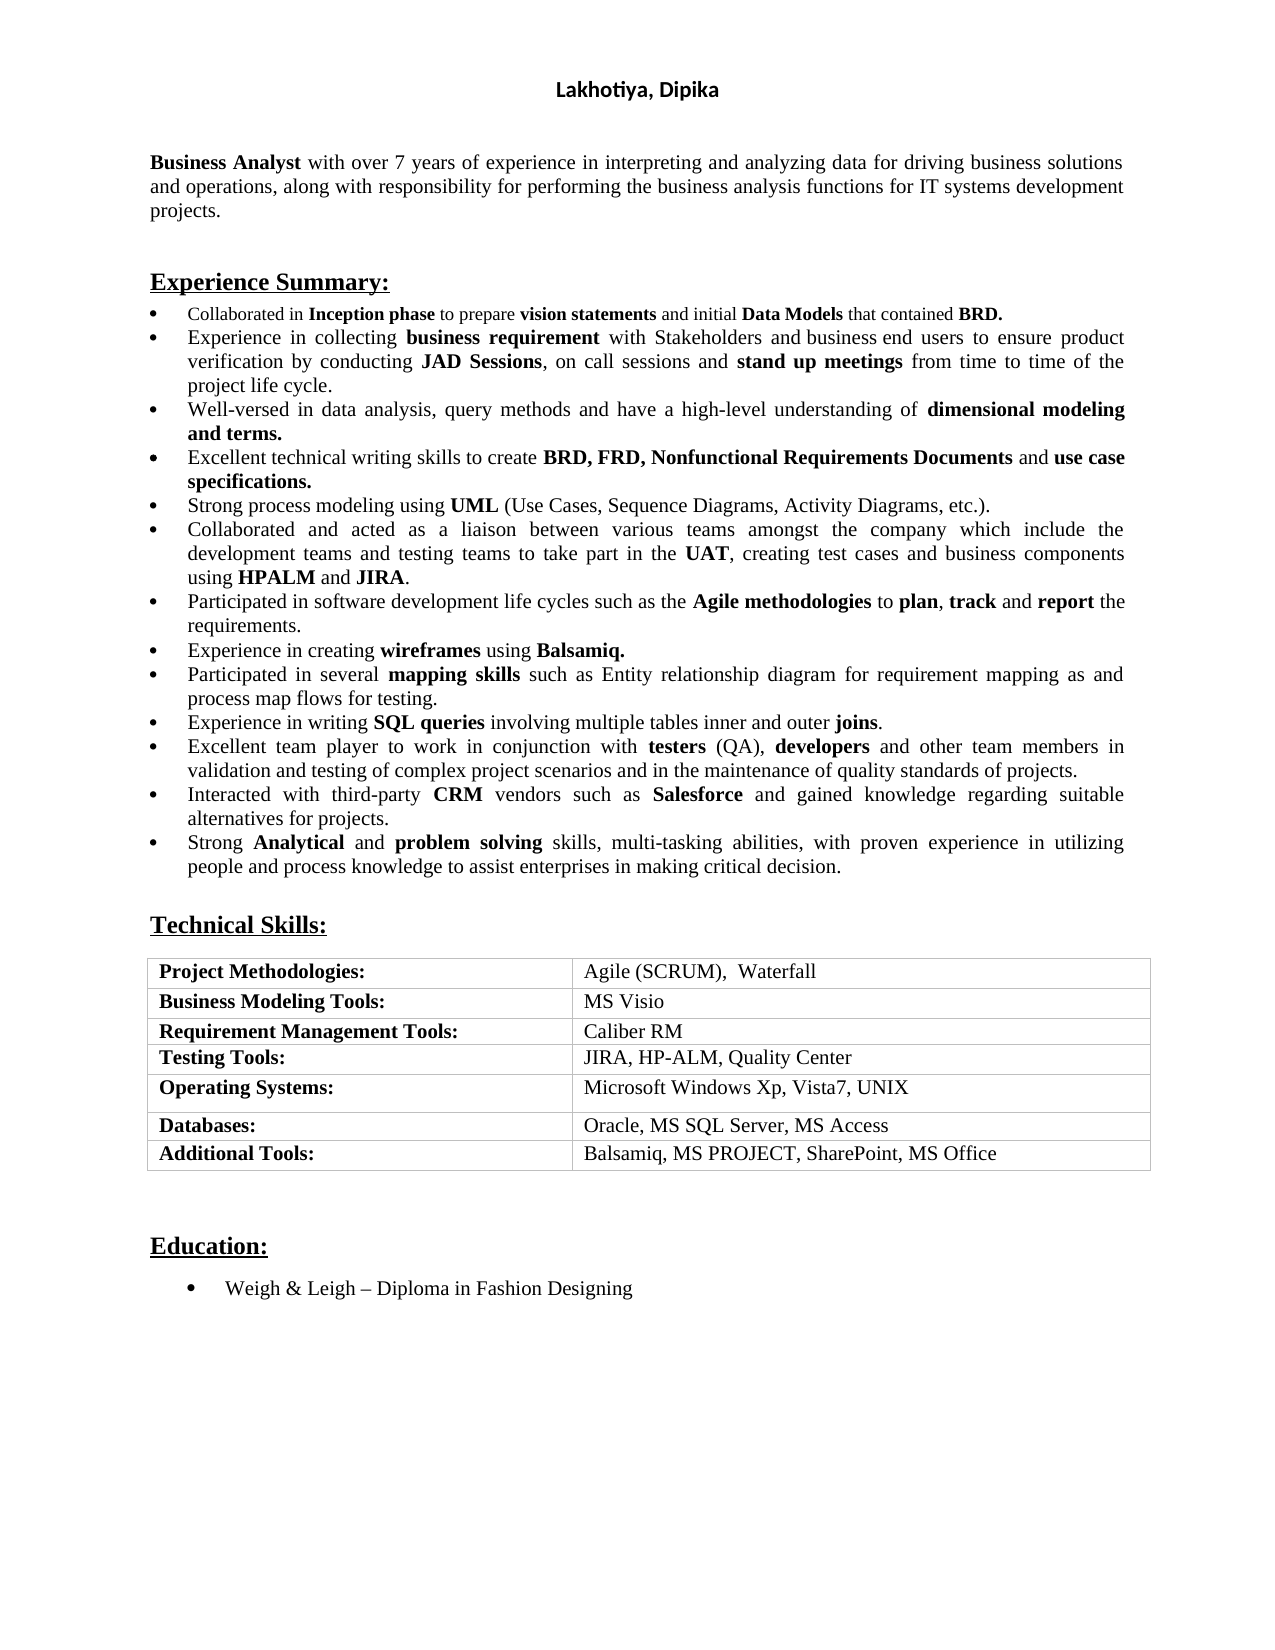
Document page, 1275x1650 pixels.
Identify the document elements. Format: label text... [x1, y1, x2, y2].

table_cell Caliber RM [573, 1019, 1150, 1044]
table_cell Testing Tools: [148, 1045, 572, 1074]
text Experience Summary: [150, 267, 1125, 295]
table_header Agile (SCRUM), Waterfall [573, 959, 1150, 988]
table_cell Additional Tools: [148, 1141, 572, 1170]
list Strong Analytical and problem solving skills, multi-tasking abilities, with proven experience in utilizing people and process knowledge to assist enterprises in making critical decision. [150, 830, 1125, 878]
list Experience in collecting business requirement with Stakeholders and business end users to ensure product verification by conducting JAD Sessions, on call sessions and stand up meetings from time to time of the project life cycle. [150, 325, 1125, 397]
table_cell Balsamiq, MS PROJECT, SharePoint, MS Office [573, 1141, 1150, 1170]
list Experience in creating wireframes using Balsamiq. [150, 637, 1125, 662]
list Strong process modeling using UML (Use Cases, Sequence Diagrams, Activity Diagrams, etc.). [150, 493, 1125, 517]
table_header Project Methodologies: [148, 959, 572, 988]
text Business Analyst with over 7 years of experience in interpreting and analyzing data for driving business solutions and operations, along with responsibility for performing the business analysis functions for IT systems development projects. [150, 150, 1125, 222]
list Experience in writing SQL queries involving multiple tables inner and outer joins. [150, 710, 1125, 734]
table_cell JIRA, HP-ALM, Quality Center [573, 1045, 1150, 1074]
table_cell Operating Systems: [148, 1075, 572, 1112]
list Participated in software development life cycles such as the Agile methodologies to plan, track and report the requirements. [150, 589, 1125, 637]
text Education: [150, 1231, 1125, 1260]
list Well-versed in data analysis, query methods and have a high-level understanding of dimensional modeling and terms. [150, 397, 1125, 445]
list Participated in several mapping skills such as Entity relationship diagram for requirement mapping as and process map flows for testing. [150, 662, 1125, 710]
text Technical Skills: [150, 910, 1125, 939]
list Excellent team player to work in conjunction with testers (QA), developers and other team members in validation and testing of complex project scenarios and in the maintenance of quality standards of projects. [150, 734, 1125, 782]
table_cell Requirement Management Tools: [148, 1019, 572, 1044]
list Collaborated in Inception phase to prepare vision statements and initial Data Models that contained BRD. [150, 303, 1125, 325]
table_cell Microsoft Windows Xp, Vista7, UNIX [573, 1075, 1150, 1112]
list Weigh & Leigh – Diploma in Fashion Designing [187, 1276, 1125, 1300]
list Interacted with third-party CRM vendors such as Salesforce and gained knowledge regarding suitable alternatives for projects. [150, 782, 1125, 830]
table_cell MS Visio [573, 989, 1150, 1018]
table_cell Oracle, MS SQL Server, MS Access [573, 1113, 1150, 1140]
list Collaborated and acted as a liaison between various teams amongst the company which include the development teams and testing teams to take part in the UAT, creating test cases and business components using HPALM and JIRA. [150, 517, 1125, 589]
table_cell Business Modeling Tools: [148, 989, 572, 1018]
table_cell Databases: [148, 1113, 572, 1140]
list Excellent technical writing skills to create BRD, FRD, Nonfunctional Requirements Documents and use case specifications. [150, 445, 1125, 493]
